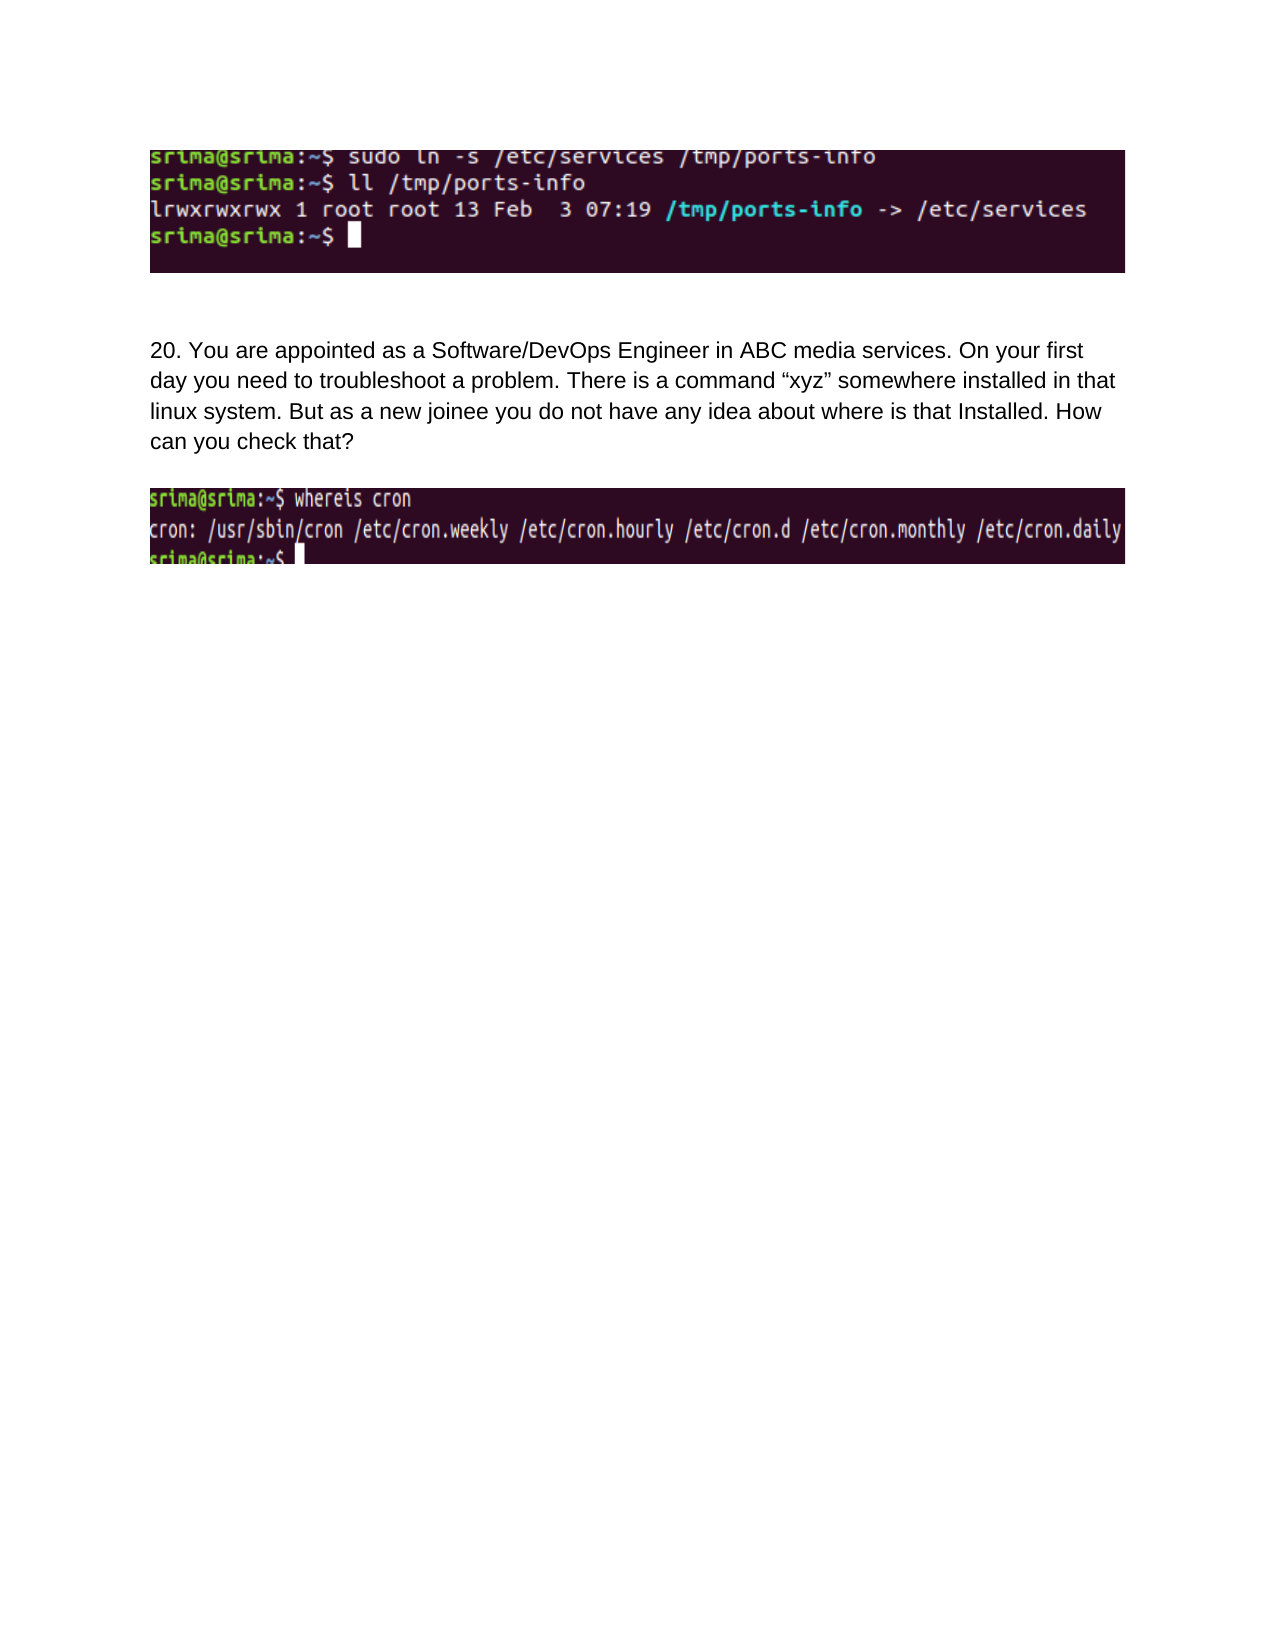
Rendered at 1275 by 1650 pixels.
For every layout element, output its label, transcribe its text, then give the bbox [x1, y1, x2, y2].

picture [150, 150, 1125, 273]
picture [150, 488, 1125, 564]
text 20. You are appointed as a Software/DevOps Engineer in ABC media services. On your first day you need to troubleshoot a problem. There is a command “xyz” somewhere installed in that linux system. But as a new joinee you do not have any idea about where is that Installed. How can you check that? [150, 337, 1125, 454]
